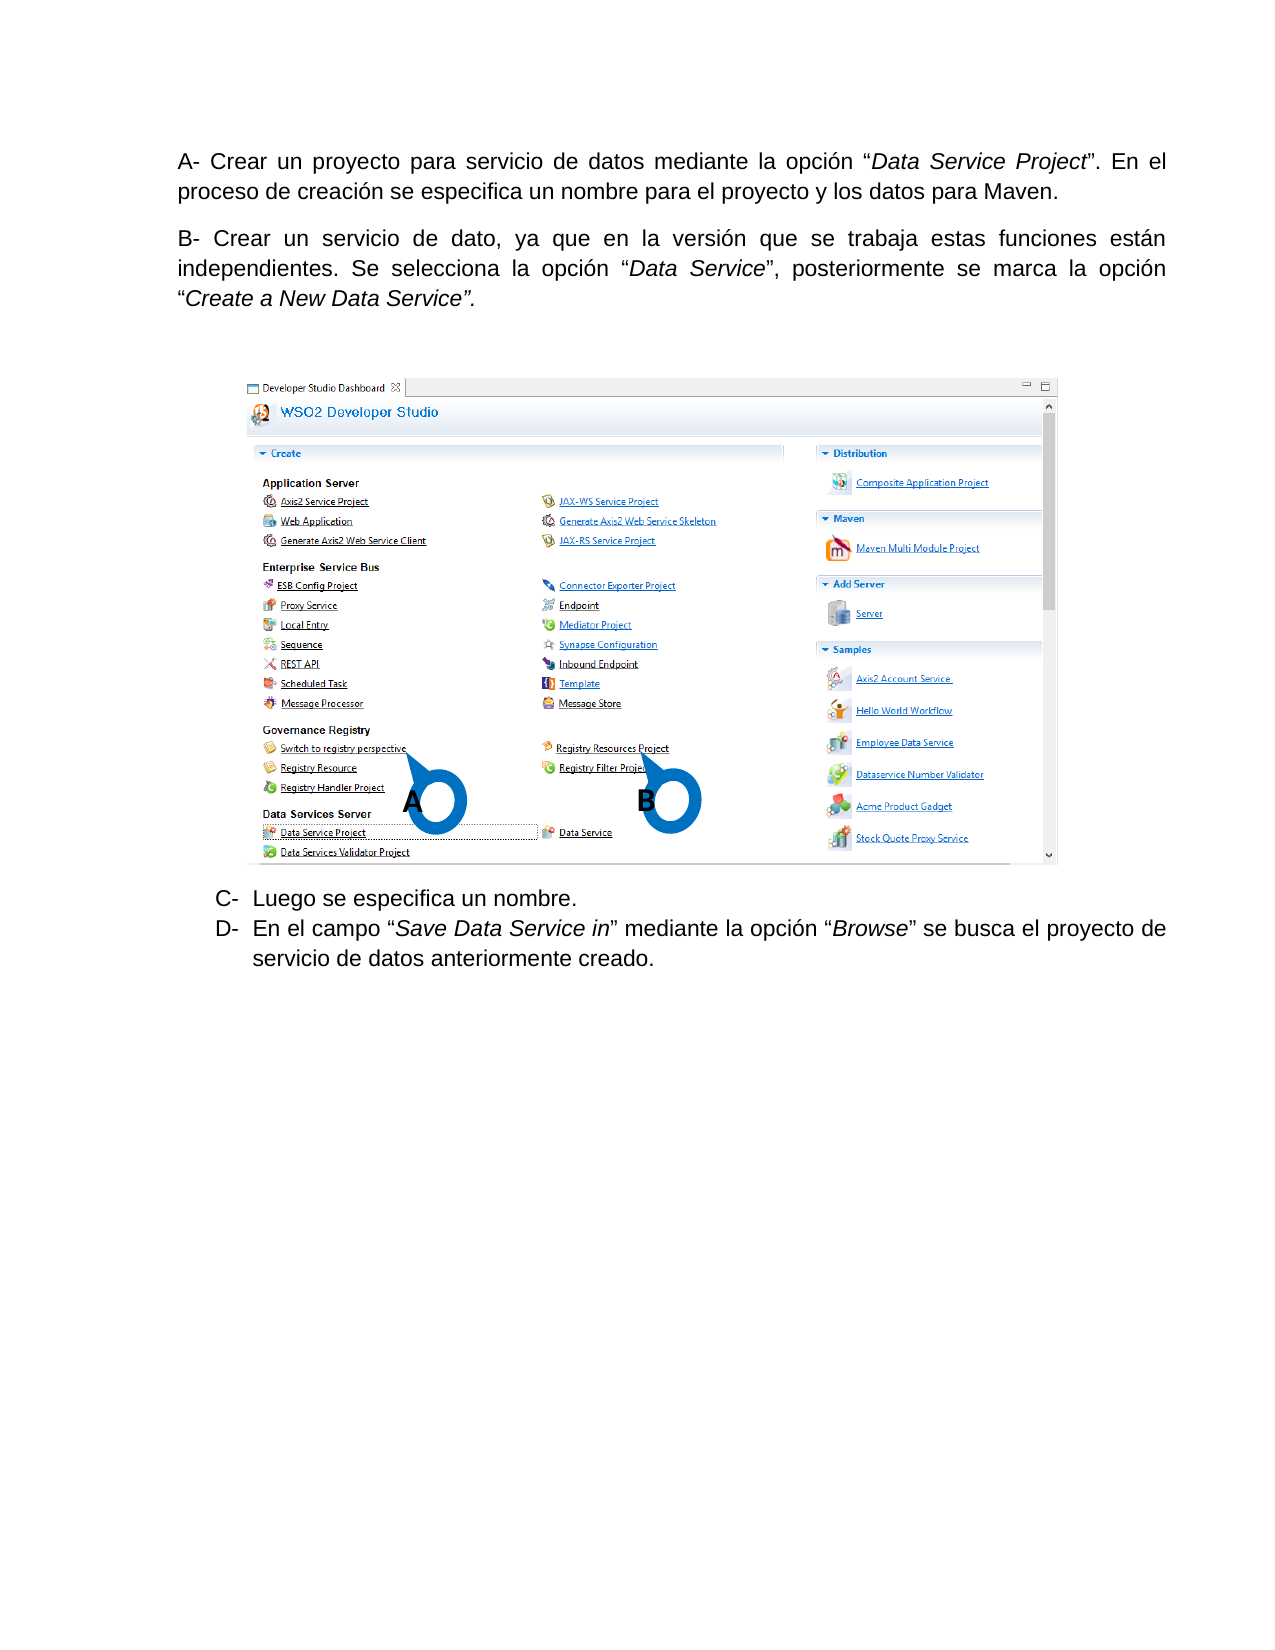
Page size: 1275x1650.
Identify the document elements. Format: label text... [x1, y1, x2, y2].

list Luego se especifica un nombre. [215, 885, 1167, 911]
text A- Crear un proyecto para servicio de datos mediante la opción “Data Service Project”. En el proceso de creación se especifica un nombre para el proyecto y los datos para Maven. [177, 148, 1167, 204]
picture [246, 378, 1058, 865]
list En el campo “Save Data Service in” mediante la opción “Browse” se busca el proyecto de servicio de datos anteriormente creado. [215, 915, 1167, 972]
text B- Crear un servicio de dato, ya que en la versión que se trabaja estas funciones están independientes. Se selecciona la opción “Data Service”, posteriormente se marca la opción “Create a New Data Service”. [177, 225, 1167, 311]
